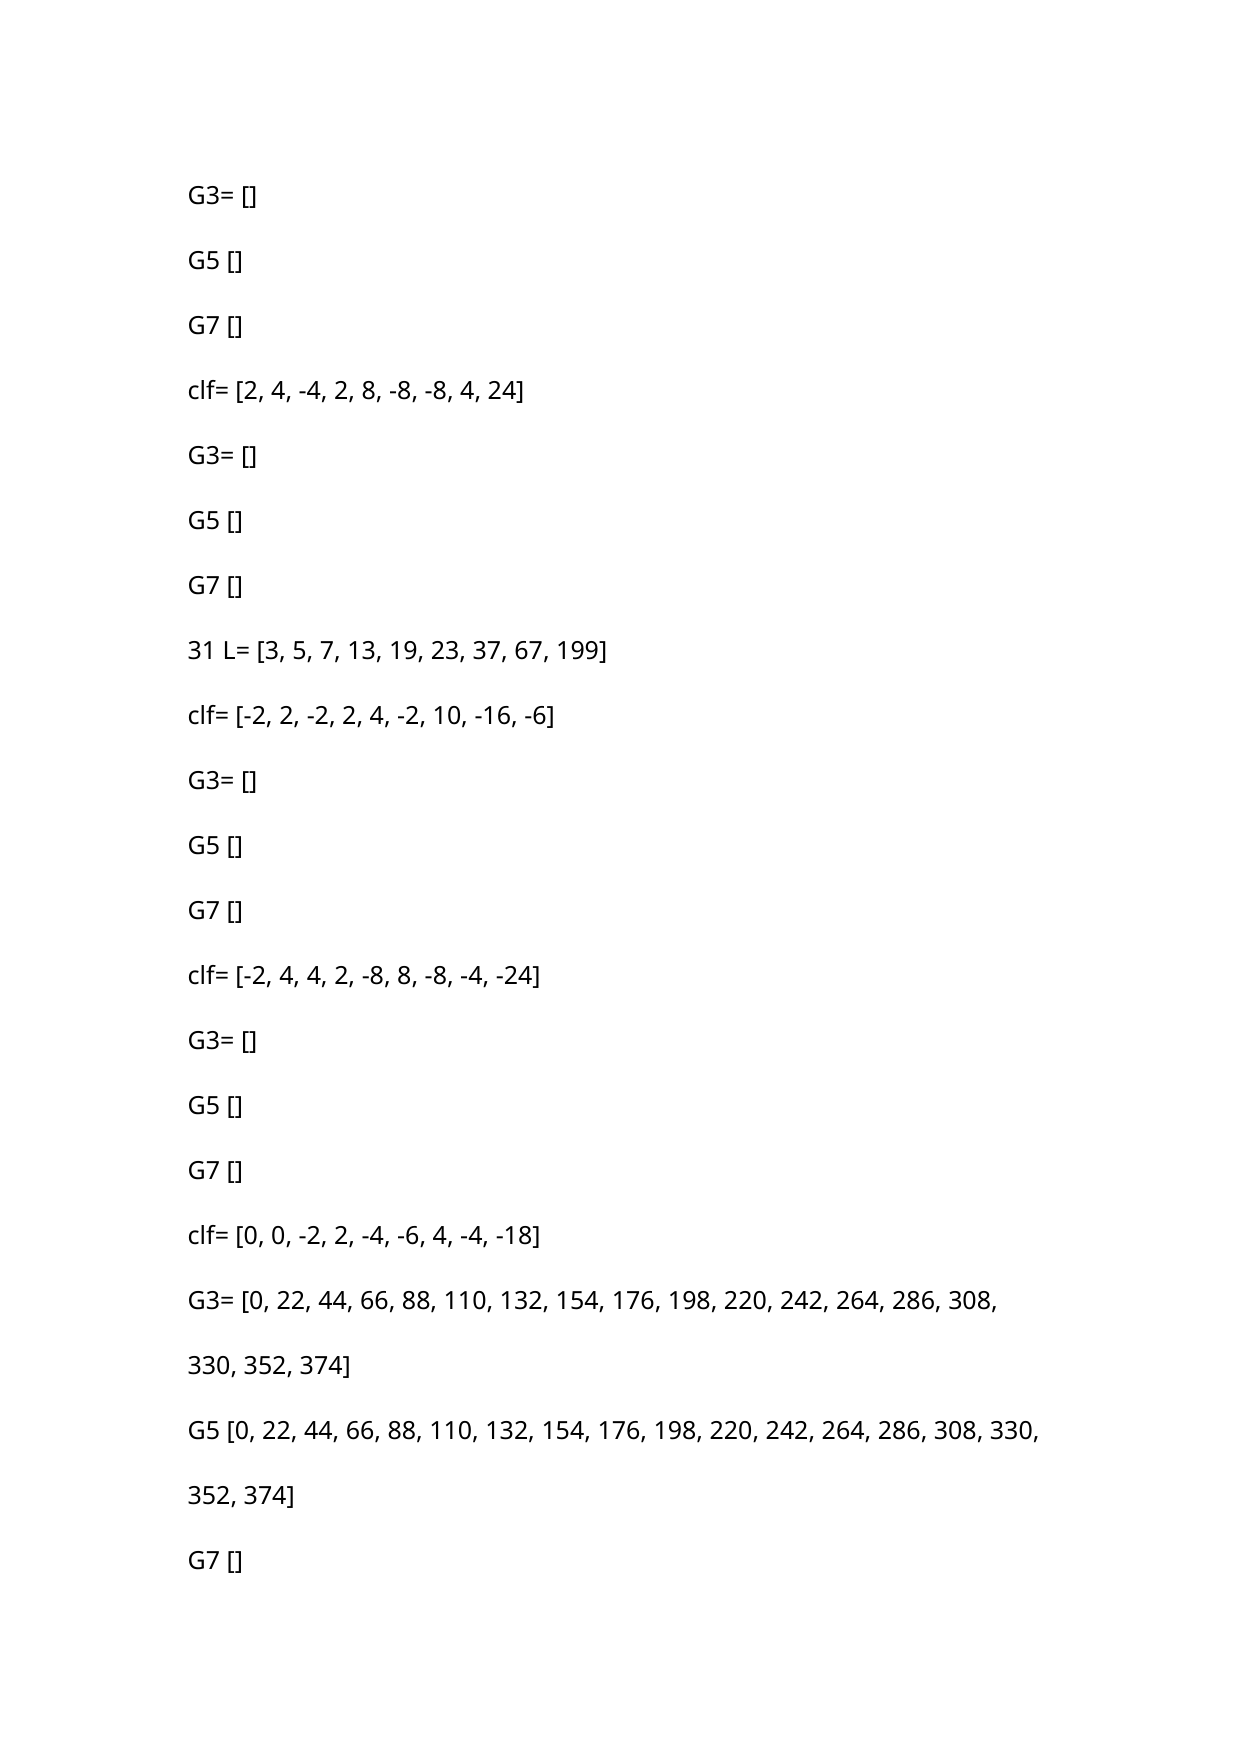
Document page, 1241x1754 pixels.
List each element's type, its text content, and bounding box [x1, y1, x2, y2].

text clf= [2, 4, -4, 2, 8, -8, -8, 4, 24] [187, 357, 1053, 422]
text G3= [] [187, 1007, 1053, 1072]
text G5 [] [187, 487, 1053, 552]
text clf= [0, 0, -2, 2, -4, -6, 4, -4, -18] [187, 1202, 1053, 1267]
text 31 L= [3, 5, 7, 13, 19, 23, 37, 67, 199] [187, 617, 1053, 682]
text G5 [] [187, 227, 1053, 292]
text clf= [-2, 2, -2, 2, 4, -2, 10, -16, -6] [187, 682, 1053, 747]
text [187, 1397, 1053, 1527]
text G3= [] [187, 422, 1053, 487]
text G7 [] [187, 552, 1053, 617]
text G5 [] [187, 1072, 1053, 1137]
text G7 [] [187, 292, 1053, 357]
text clf= [-2, 4, 4, 2, -8, 8, -8, -4, -24] [187, 942, 1053, 1007]
text G3= [] [187, 747, 1053, 812]
text G3= [] [187, 162, 1053, 227]
text G5 [] [187, 812, 1053, 877]
text G7 [] [187, 1527, 1053, 1592]
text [187, 1267, 1053, 1397]
text G7 [] [187, 877, 1053, 942]
text G7 [] [187, 1137, 1053, 1202]
